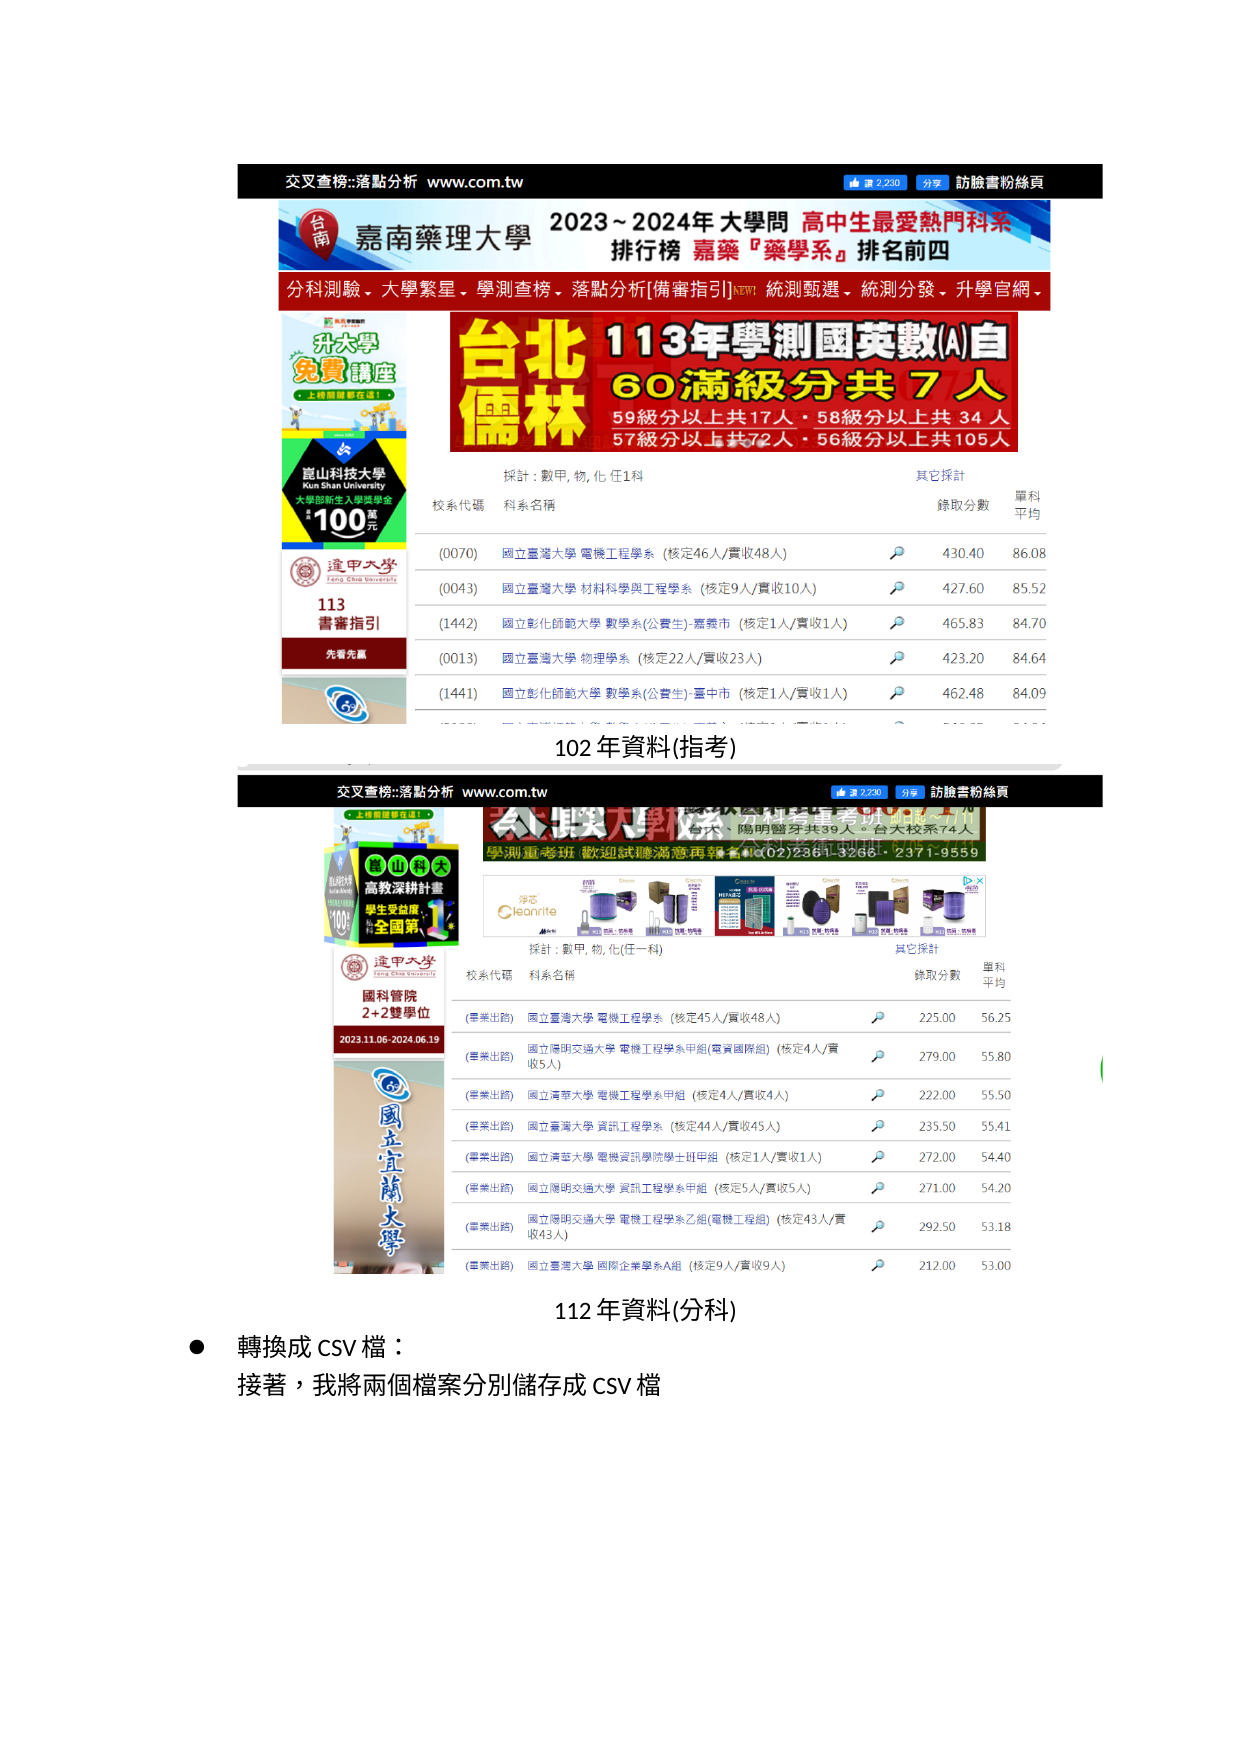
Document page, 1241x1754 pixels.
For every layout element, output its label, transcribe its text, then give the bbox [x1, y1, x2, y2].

picture [237, 764, 1103, 1274]
list 102年資料(指考) [237, 727, 1053, 764]
list 112年資料(分科) [237, 1289, 1053, 1327]
list 接著，我將兩個檔案分別儲存成CSV檔 [237, 1364, 1053, 1402]
list 轉換成CSV檔： [187, 1327, 1053, 1364]
picture [237, 164, 1103, 724]
